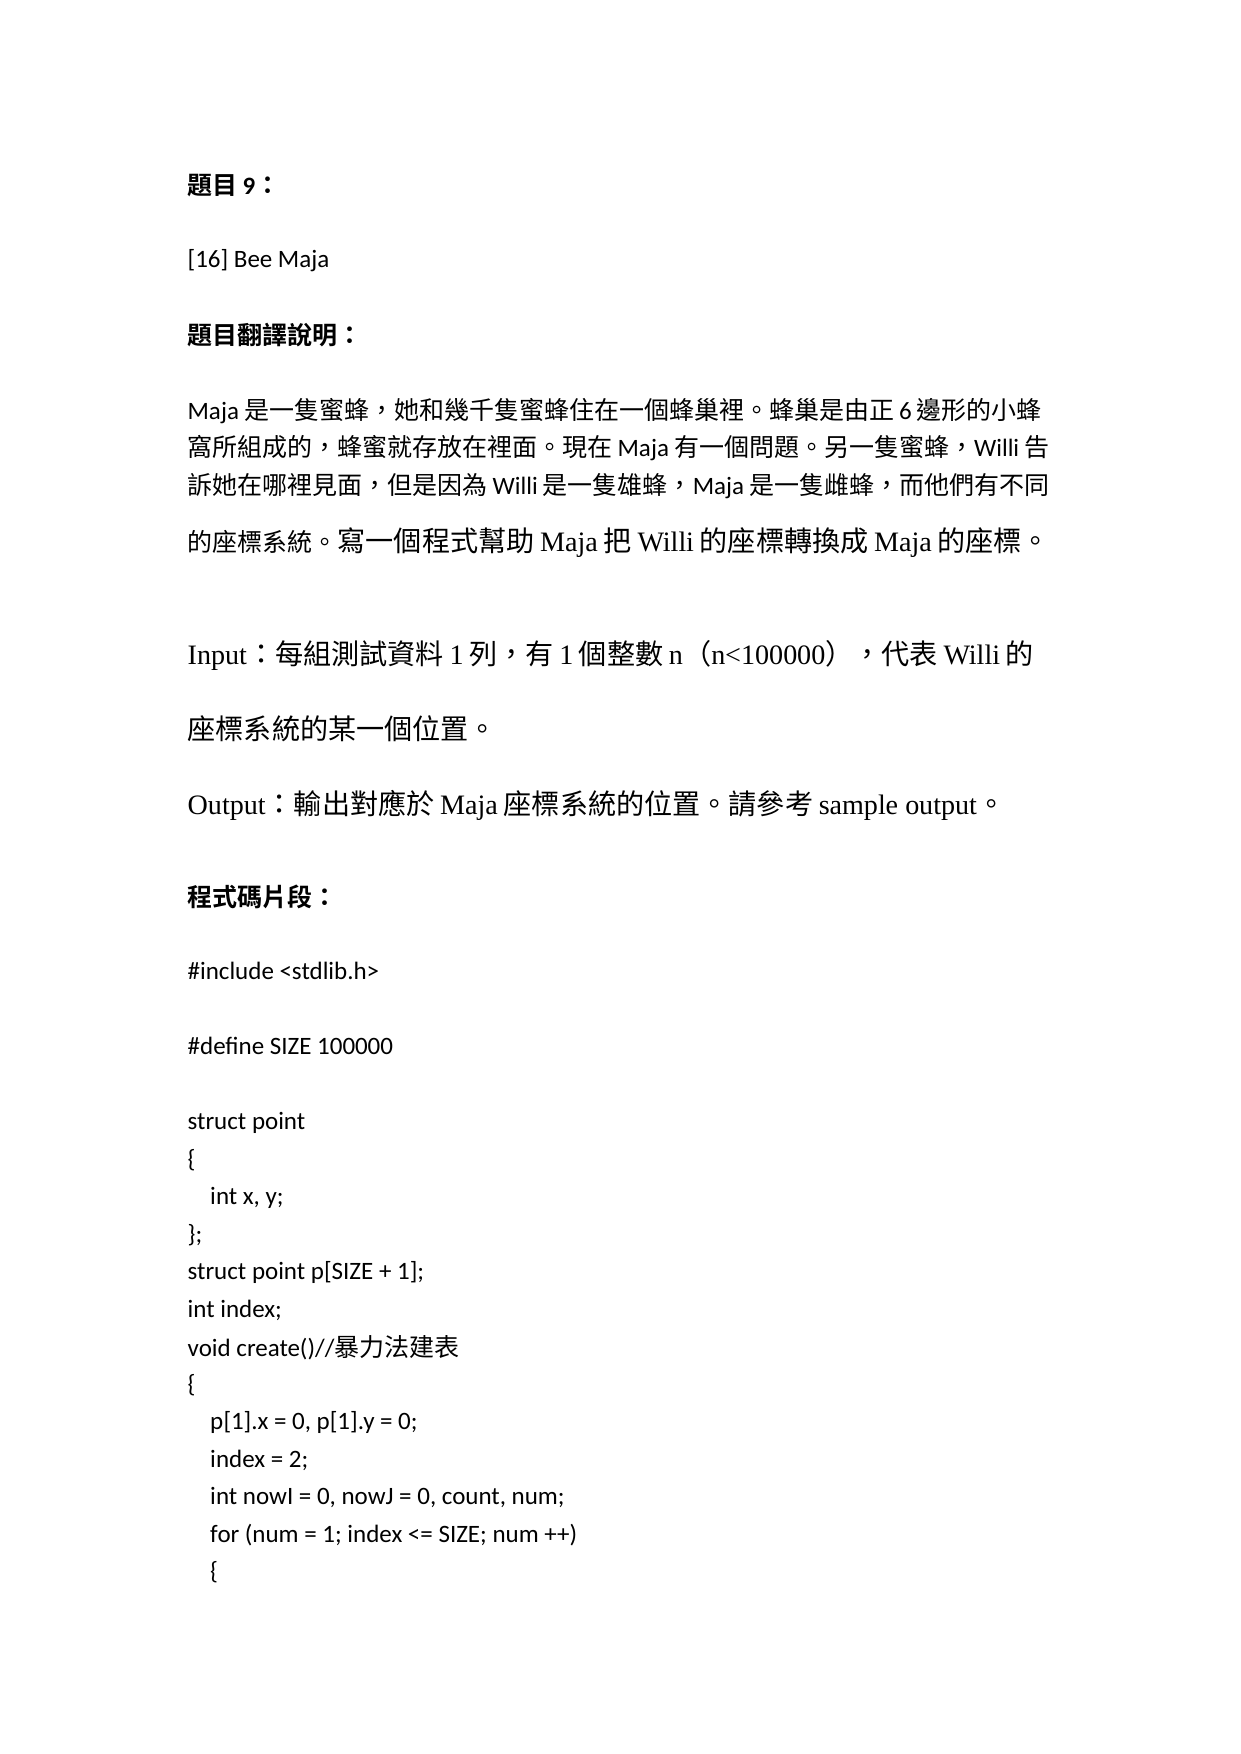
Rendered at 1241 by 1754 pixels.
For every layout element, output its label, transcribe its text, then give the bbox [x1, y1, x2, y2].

text { [187, 1552, 1053, 1589]
text int nowI = 0, nowJ = 0, count, num; [187, 1477, 1053, 1514]
text struct point p[SIZE + 1]; [187, 1252, 1053, 1289]
text { [187, 1139, 1053, 1177]
text int index; [187, 1289, 1053, 1327]
text int x, y; [187, 1177, 1053, 1214]
text { [187, 1364, 1053, 1402]
text 題目9： [187, 164, 1053, 202]
text Maja是一隻蜜蜂，她和幾千隻蜜蜂住在一個蜂巢裡。蜂巢是由正6邊形的小蜂窩所組成的，蜂蜜就存放在裡面。現在Maja有一個問題。另一隻蜜蜂，Willi告訴她在哪裡見面，但是因為Willi是一隻雄蜂，Maja是一隻雌蜂，而他們有不同的座標系統。寫一個程式幫助Maja把Willi的座標轉換成Maja的座標。 [187, 389, 1053, 614]
text struct point [187, 1102, 1053, 1139]
text [16] Bee Maja [187, 239, 1053, 277]
text Input：每組測試資料1列，有1個整數n（n<100000），代表Willi的座標系統的某一個位置。 [187, 614, 1053, 764]
text Output：輸出對應於Maja座標系統的位置。請參考sample output。 [187, 764, 1053, 839]
text for (num = 1; index <= SIZE; num ++) [187, 1514, 1053, 1552]
text void create()//暴力法建表 [187, 1327, 1053, 1364]
text }; [187, 1214, 1053, 1252]
text 題目翻譯說明： [187, 314, 1053, 352]
text 程式碼片段： [187, 877, 1053, 914]
text p[1].x = 0, p[1].y = 0; [187, 1402, 1053, 1439]
text #define SIZE 100000 [187, 1027, 1053, 1064]
text #include <stdlib.h> [187, 952, 1053, 989]
text index = 2; [187, 1439, 1053, 1477]
